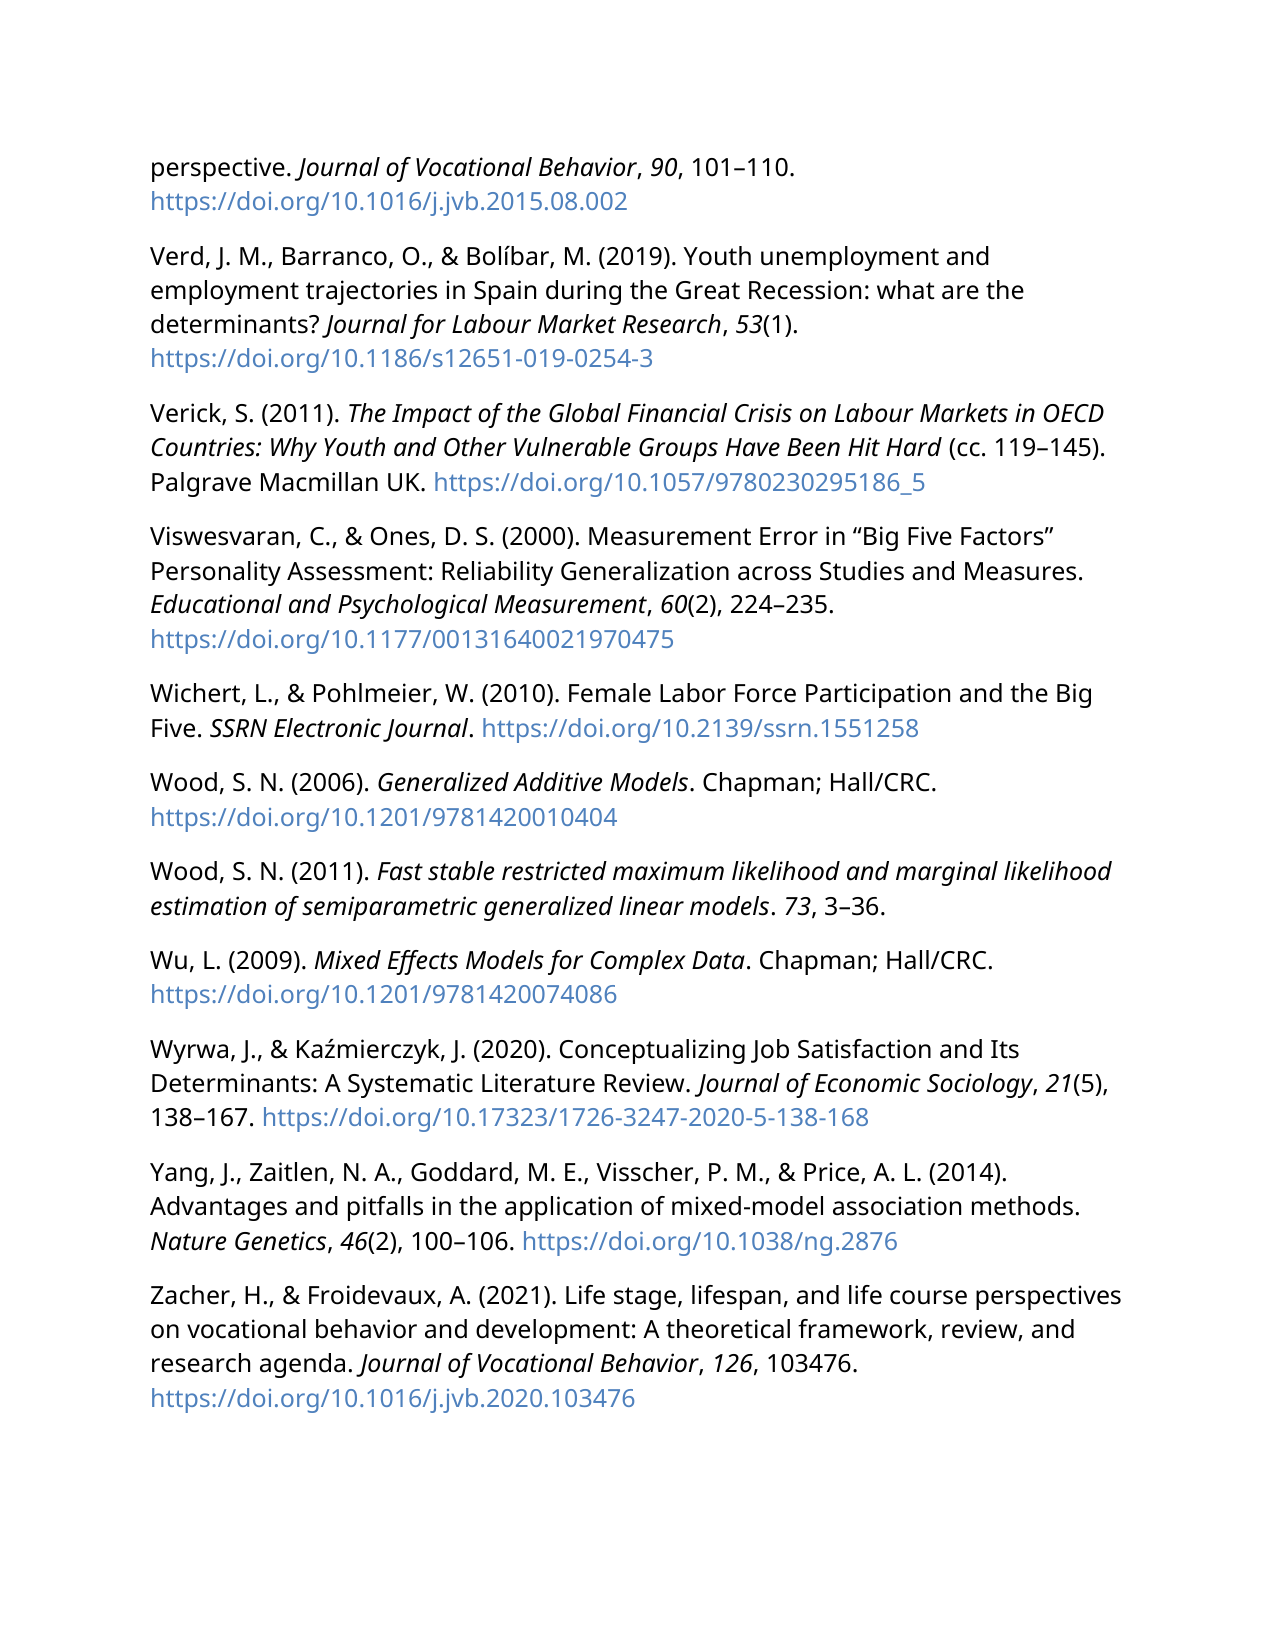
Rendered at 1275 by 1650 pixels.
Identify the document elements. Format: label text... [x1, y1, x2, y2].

text Wood, S. N. (2011). Fast stable restricted maximum likelihood and marginal likelihood estimation of semiparametric generalized linear models. 73, 3–36. [150, 854, 1125, 922]
text Zacher, H., & Froidevaux, A. (2021). Life stage, lifespan, and life course perspectives on vocational behavior and development: A theoretical framework, review, and research agenda. Journal of Vocational Behavior, 126, 103476. https://doi.org/10.1016/j.jvb.2020.103476 [150, 1278, 1125, 1414]
text Verick, S. (2011). The Impact of the Global Financial Crisis on Labour Markets in OECD Countries: Why Youth and Other Vulnerable Groups Have Been Hit Hard (сс. 119–145). Palgrave Macmillan UK. https://doi.org/10.1057/9780230295186_5 [150, 396, 1125, 498]
text Wu, L. (2009). Mixed Effects Models for Complex Data. Chapman; Hall/CRC. https://doi.org/10.1201/9781420074086 [150, 943, 1125, 1011]
text Wood, S. N. (2006). Generalized Additive Models. Chapman; Hall/CRC. https://doi.org/10.1201/9781420010404 [150, 765, 1125, 833]
text Yang, J., Zaitlen, N. A., Goddard, M. E., Visscher, P. M., & Price, A. L. (2014). Advantages and pitfalls in the application of mixed-model association methods. Nature Genetics, 46(2), 100–106. https://doi.org/10.1038/ng.2876 [150, 1155, 1125, 1257]
text Wichert, L., & Pohlmeier, W. (2010). Female Labor Force Participation and the Big Five. SSRN Electronic Journal. https://doi.org/10.2139/ssrn.1551258 [150, 676, 1125, 744]
text Viswesvaran, C., & Ones, D. S. (2000). Measurement Error in “Big Five Factors” Personality Assessment: Reliability Generalization across Studies and Measures. Educational and Psychological Measurement, 60(2), 224–235. https://doi.org/10.1177/00131640021970475 [150, 519, 1125, 655]
text Verd, J. M., Barranco, O., & Bolíbar, M. (2019). Youth unemployment and employment trajectories in Spain during the Great Recession: what are the determinants? Journal for Labour Market Research, 53(1). https://doi.org/10.1186/s12651-019-0254-3 [150, 239, 1125, 375]
text Wyrwa, J., & Kaźmierczyk, J. (2020). Conceptualizing Job Satisfaction and Its Determinants: A Systematic Literature Review. Journal of Economic Sociology, 21(5), 138–167. https://doi.org/10.17323/1726-3247-2020-5-138-168 [150, 1032, 1125, 1134]
